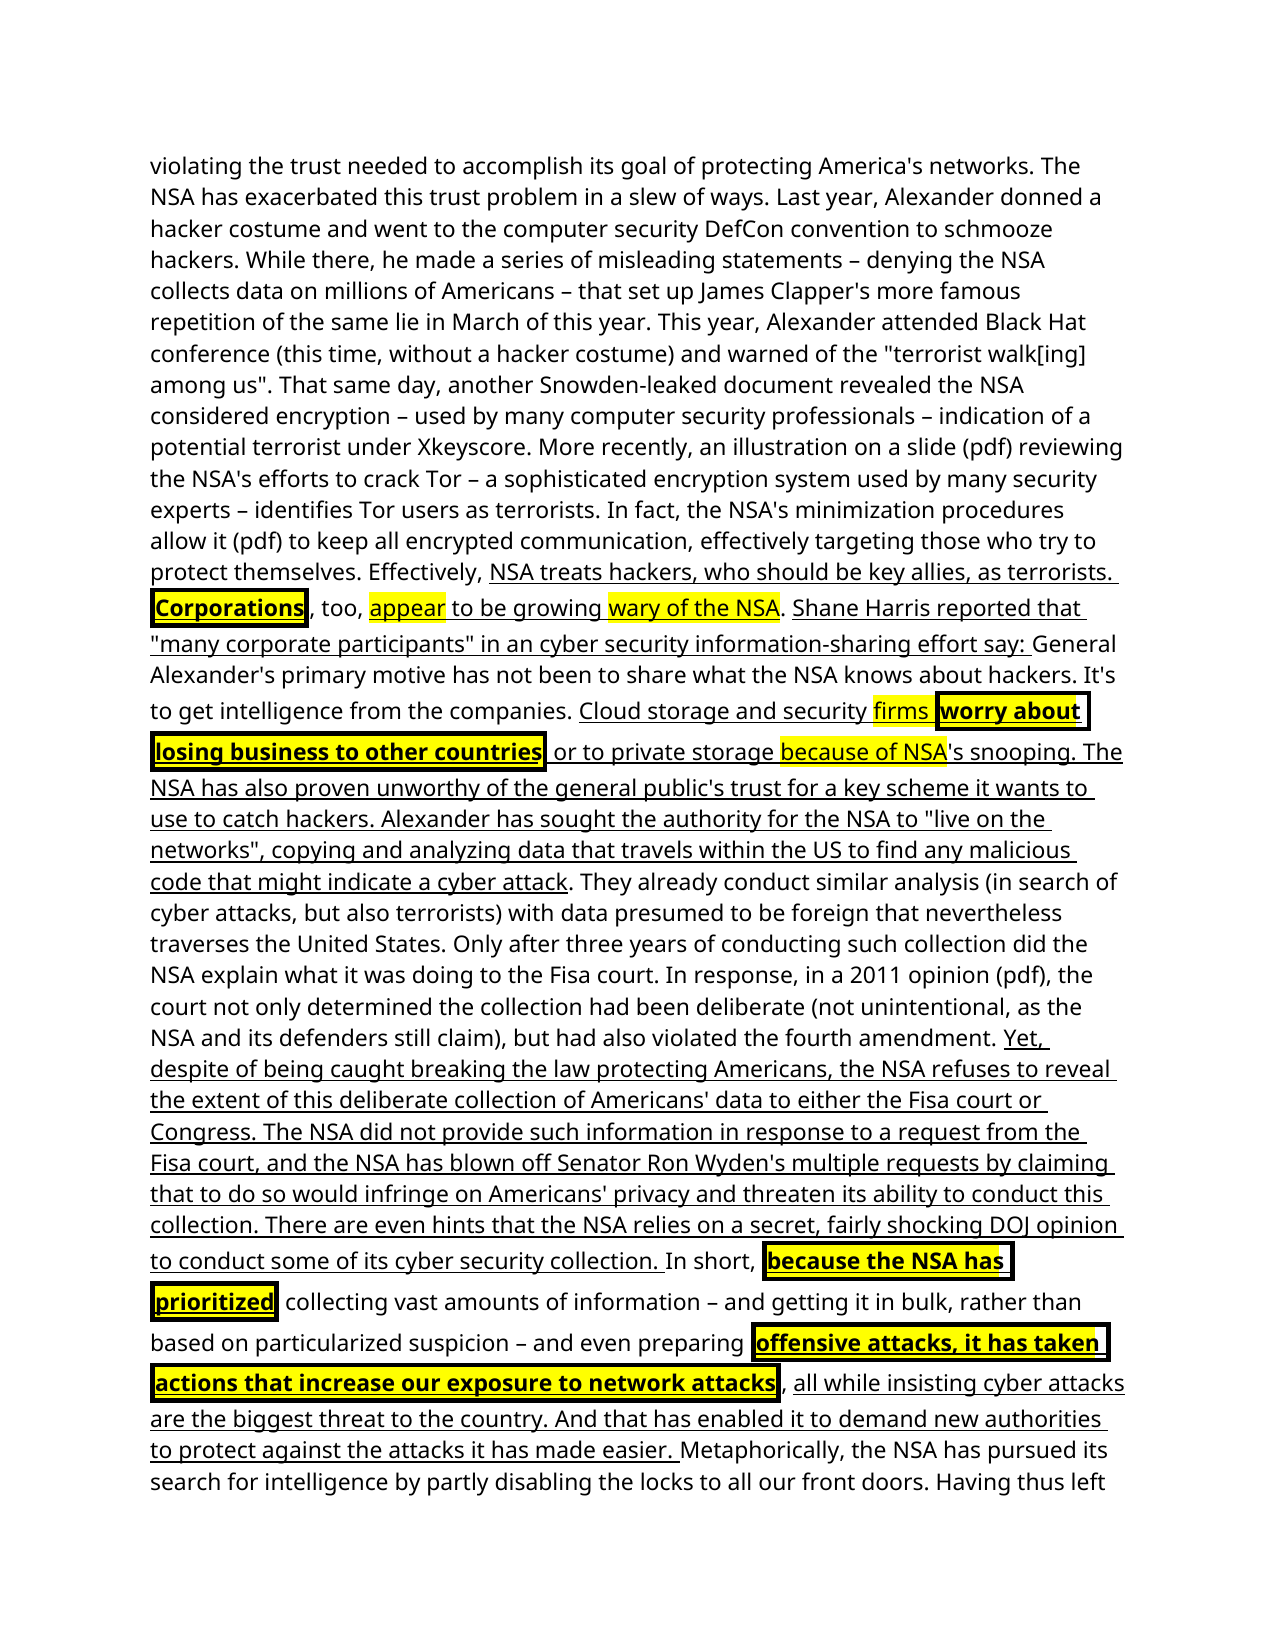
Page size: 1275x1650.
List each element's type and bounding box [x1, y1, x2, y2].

text [150, 150, 1125, 1497]
